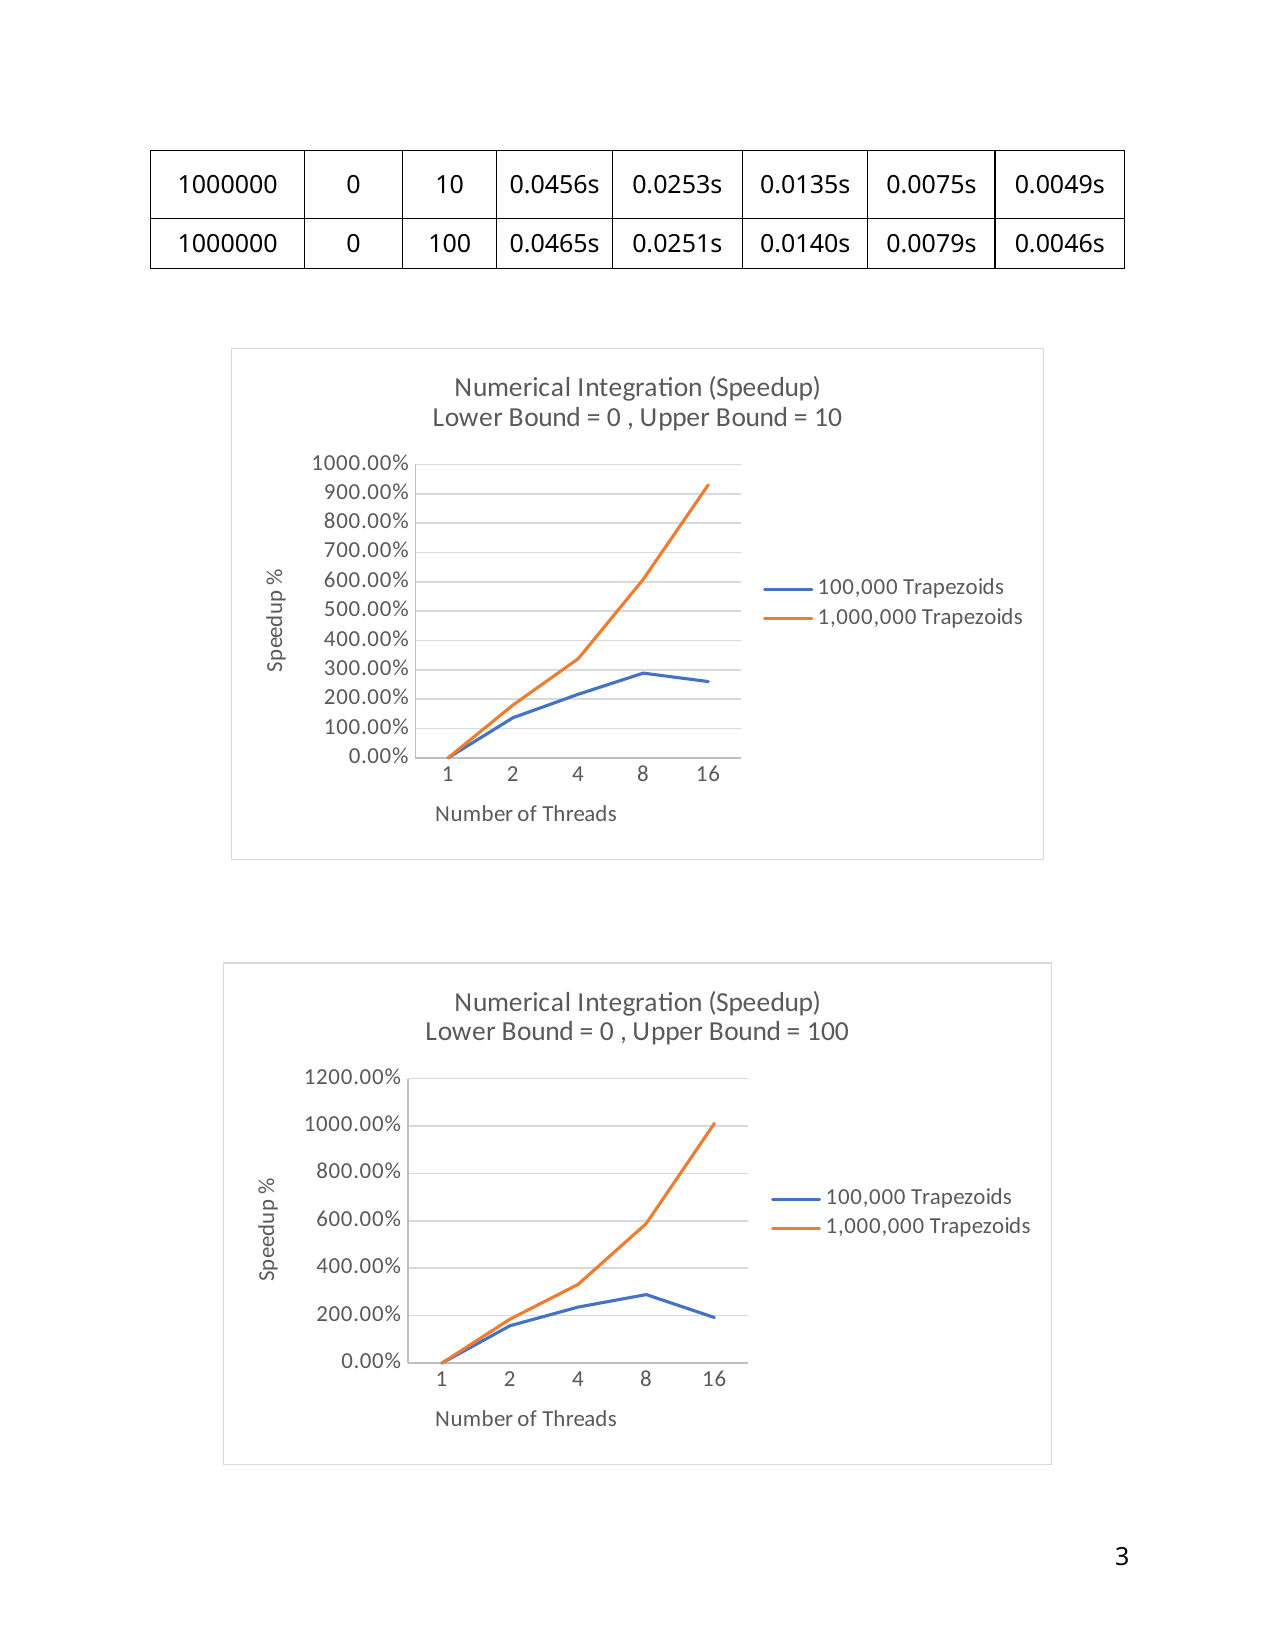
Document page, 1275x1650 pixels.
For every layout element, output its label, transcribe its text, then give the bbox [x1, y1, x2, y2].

table_cell 100 [403, 219, 496, 267]
table_cell 1000000 [151, 219, 304, 267]
table_cell 0.0135s [743, 151, 867, 217]
table_cell 0 [305, 151, 402, 217]
table_cell 0.0251s [613, 219, 742, 267]
table_cell 0.0079s [868, 219, 994, 267]
table_cell 0.0253s [613, 151, 742, 217]
table_cell 10 [403, 151, 496, 217]
table_cell 0 [305, 219, 402, 267]
table_cell 1000000 [151, 151, 304, 217]
table_cell 0.0140s [743, 219, 867, 267]
table_cell 0.0456s [497, 151, 612, 217]
table_cell 0.0046s [996, 219, 1124, 267]
table_cell 0.0049s [996, 151, 1124, 217]
table_cell 0.0075s [868, 151, 994, 217]
table_cell 0.0465s [497, 219, 612, 267]
